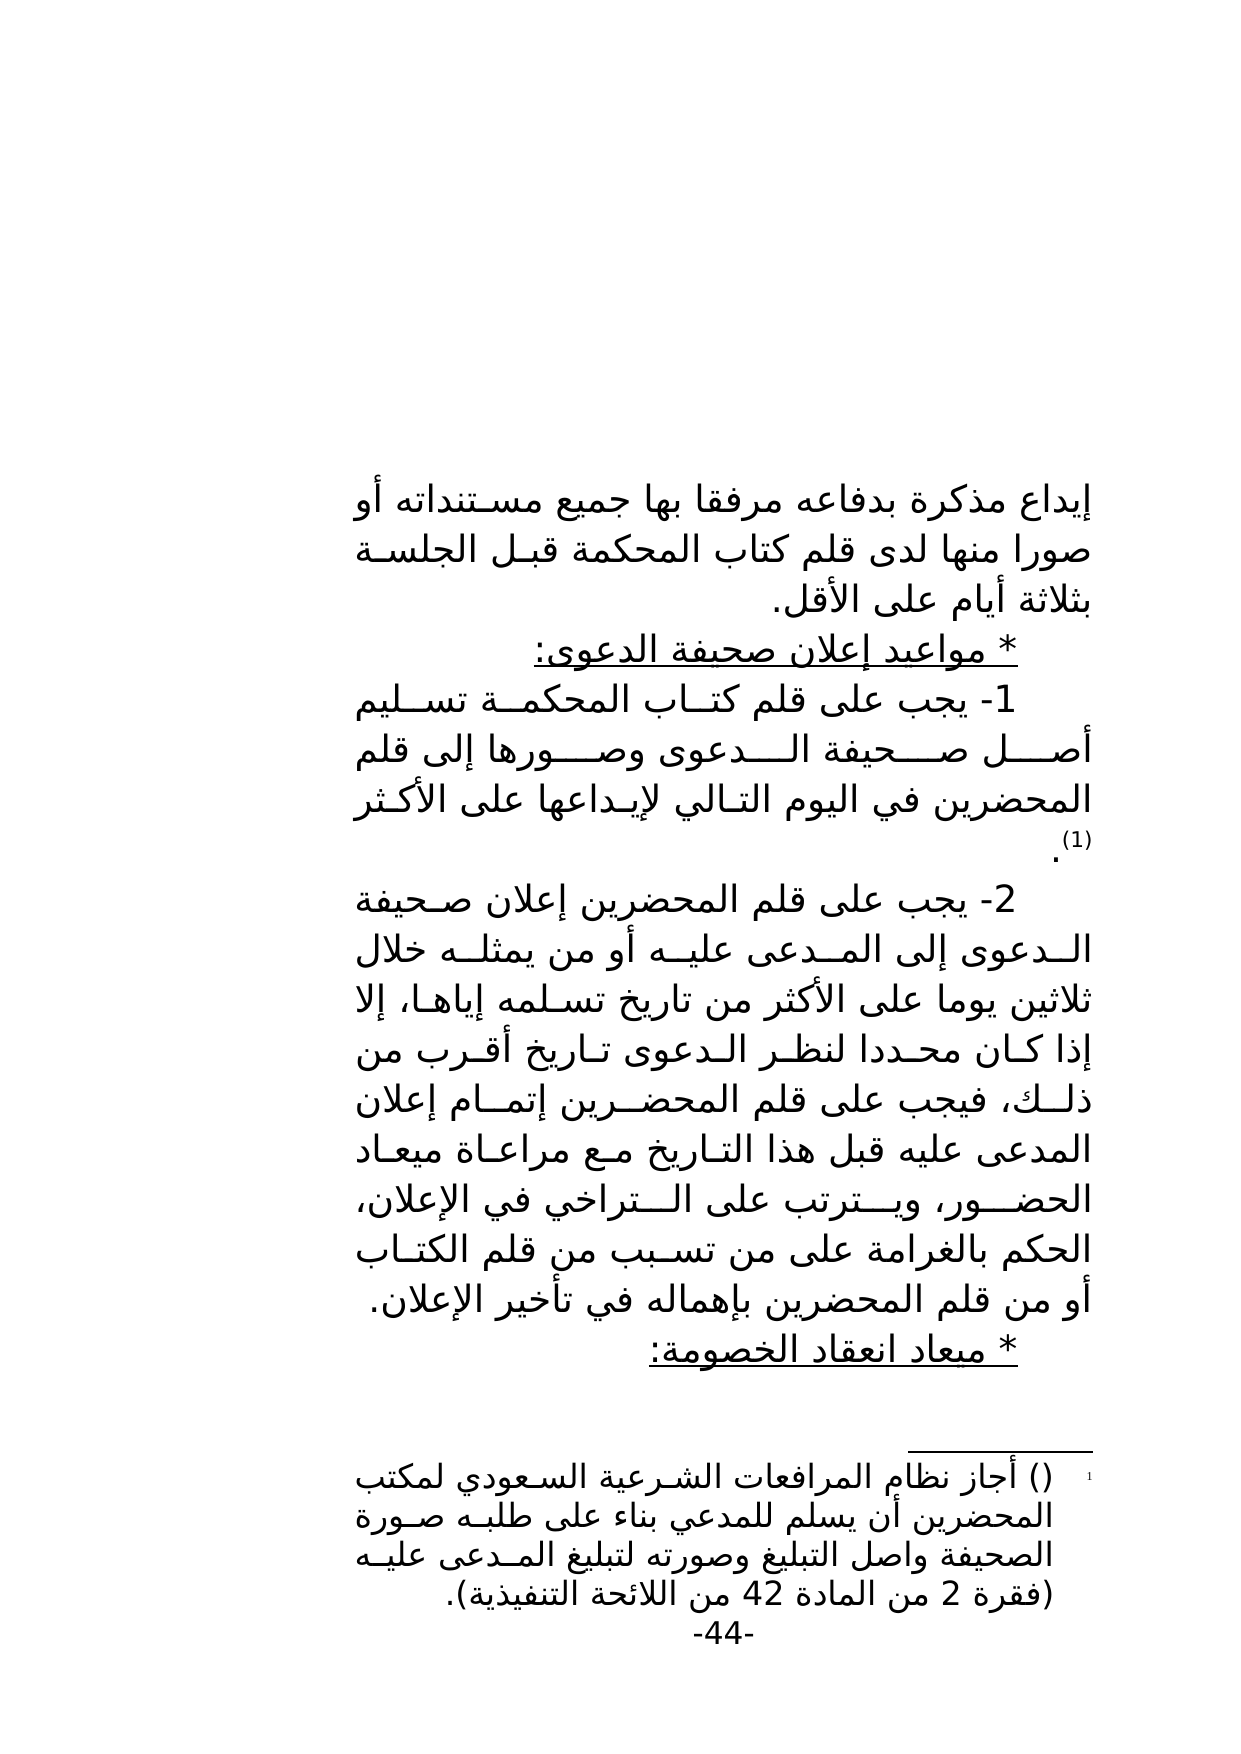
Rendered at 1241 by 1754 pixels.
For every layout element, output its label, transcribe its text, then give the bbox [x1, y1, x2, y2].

text 2- يجب على قلم المحضرين إعلان صحيفة الدعوى إلى المدعى عليه أو من يمثله خلال ثلاثين يوما على الأكثر من تاريخ تسلمه إياها، إلا إذا كان محددا لنظر الدعوى تاريخ أقرب من ذلك، فيجب على قلم المحضرين إتمام إعلان المدعى عليه قبل هذا التاريخ مع مراعاة ميعاد الحضور، ويترتب على التراخي في الإعلان، الحكم بالغرامة على من تسبب من قلم الكتاب أو من قلم المحضرين بإهماله في تأخير الإعلان. [354, 872, 1092, 1322]
text * ميعاد انعقاد الخصومة: [354, 1322, 1092, 1372]
text * مواعيد إعلان صحيفة الدعوى: [354, 622, 1092, 672]
text 1- يجب على قلم كتاب المحكمة تسليم أصل صحيفة الدعوى وصورها إلى قلم المحضرين في اليوم التالي لإيداعها على الأكثر (). [354, 672, 1092, 872]
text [354, 472, 1092, 622]
